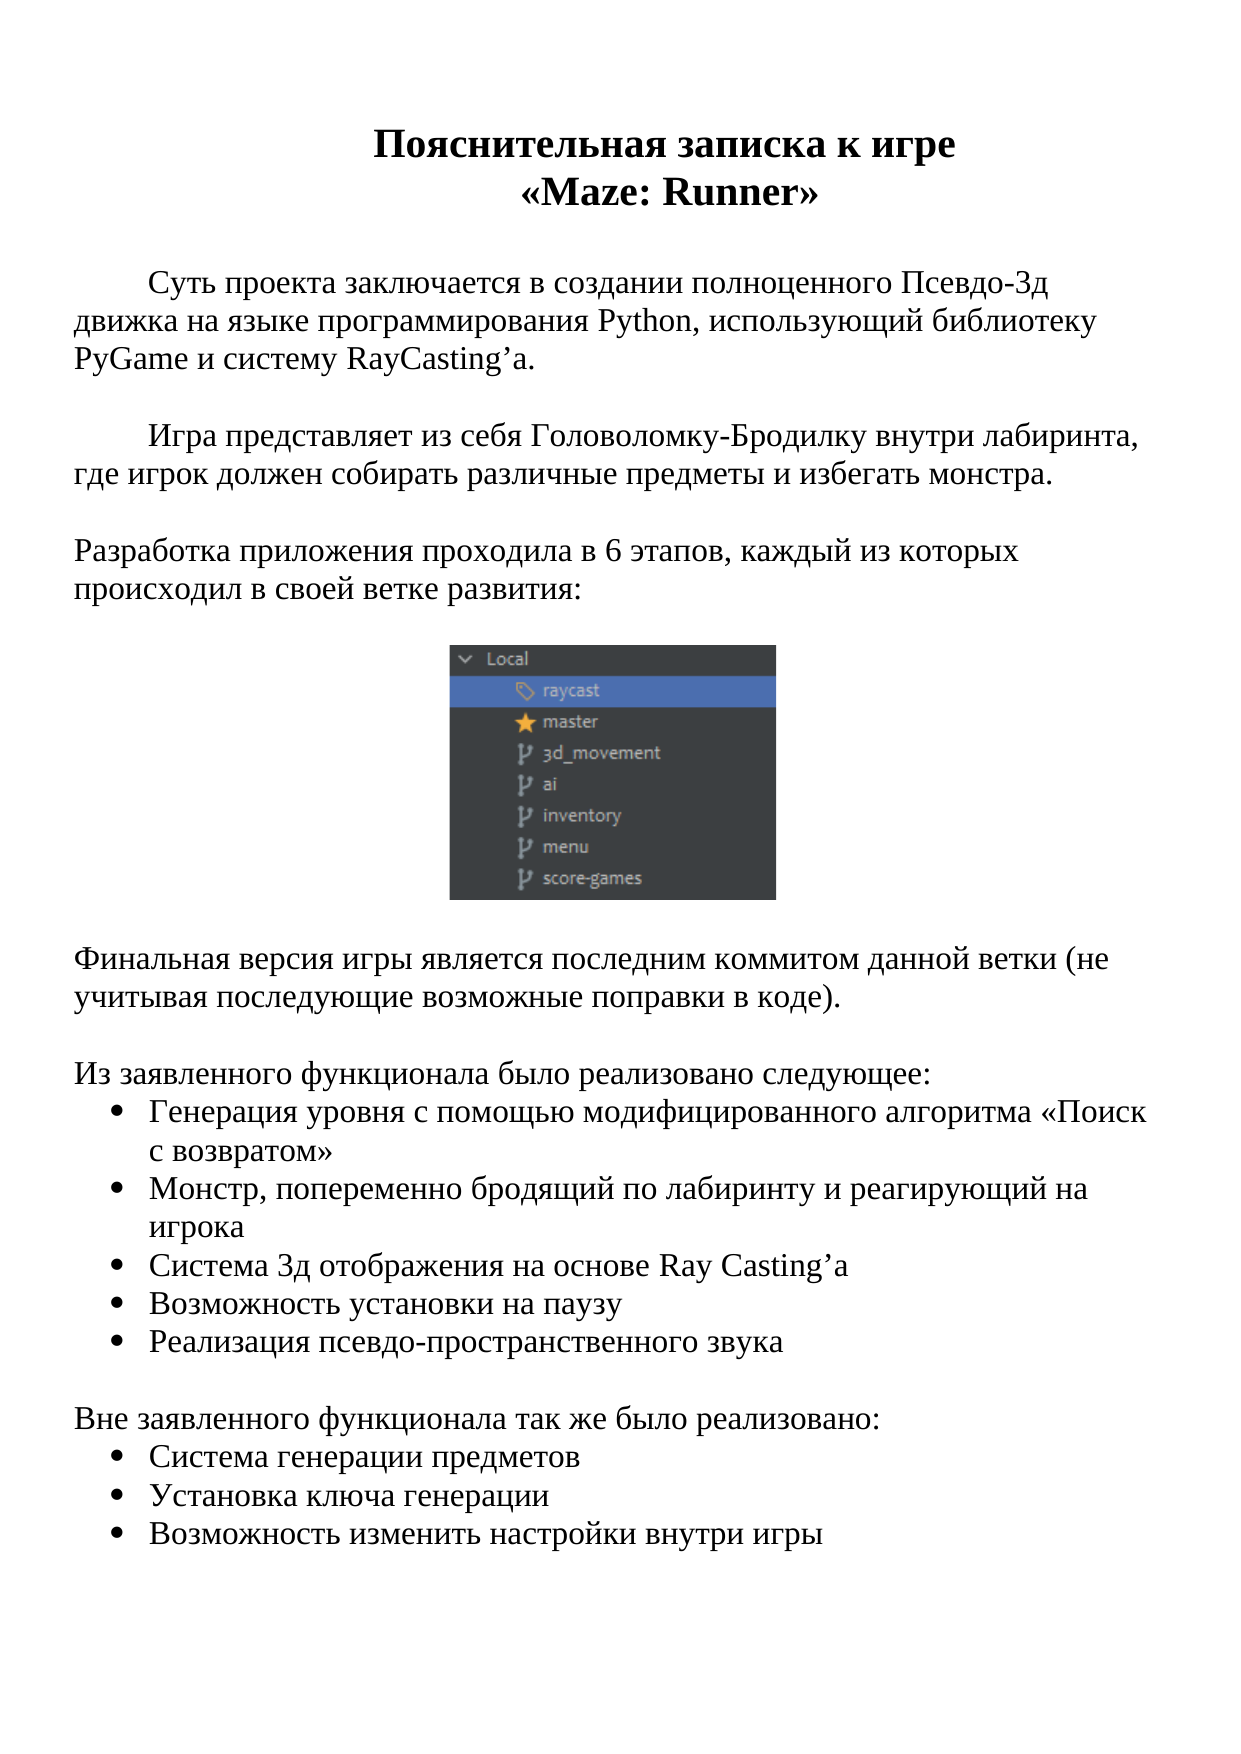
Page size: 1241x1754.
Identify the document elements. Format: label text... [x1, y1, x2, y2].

text «Maze: Runner» [177, 166, 1152, 214]
text Пояснительная записка к игре [177, 118, 1152, 166]
list Система генерации предметов [111, 1437, 1152, 1475]
list Реализация псевдо-пространственного звука [111, 1322, 1152, 1360]
text Из заявленного функционала было реализовано следующее: [74, 1053, 1152, 1092]
text Игра представляет из себя Головоломку-Бродилку внутри лабиринта, где игрок должен собирать различные предметы и избегать монстра. [74, 415, 1152, 492]
list Возможность изменить настройки внутри игры [111, 1513, 1152, 1552]
picture [449, 645, 777, 900]
list Монстр, попеременно бродящий по лабиринту и реагирующий на игрока [111, 1168, 1152, 1245]
list Генерация уровня с помощью модифицированного алгоритма «Поиск с возвратом» [111, 1092, 1152, 1168]
list Установка ключа генерации [111, 1475, 1152, 1513]
text Разработка приложения проходила в 6 этапов, каждый из которых происходил в своей ветке развития: [74, 530, 1152, 607]
text Суть проекта заключается в создании полноценного Псевдо-3д движка на языке программирования Python, использующий библиотеку PyGame и систему RayCasting’а. [74, 262, 1152, 377]
list Система 3д отображения на основе Ray Casting’a [111, 1245, 1152, 1283]
text Финальная версия игры является последним коммитом данной ветки (не учитывая последующие возможные поправки в коде). [74, 938, 1152, 1015]
list Возможность установки на паузу [111, 1283, 1152, 1322]
text Вне заявленного функционала так же было реализовано: [74, 1398, 1152, 1437]
